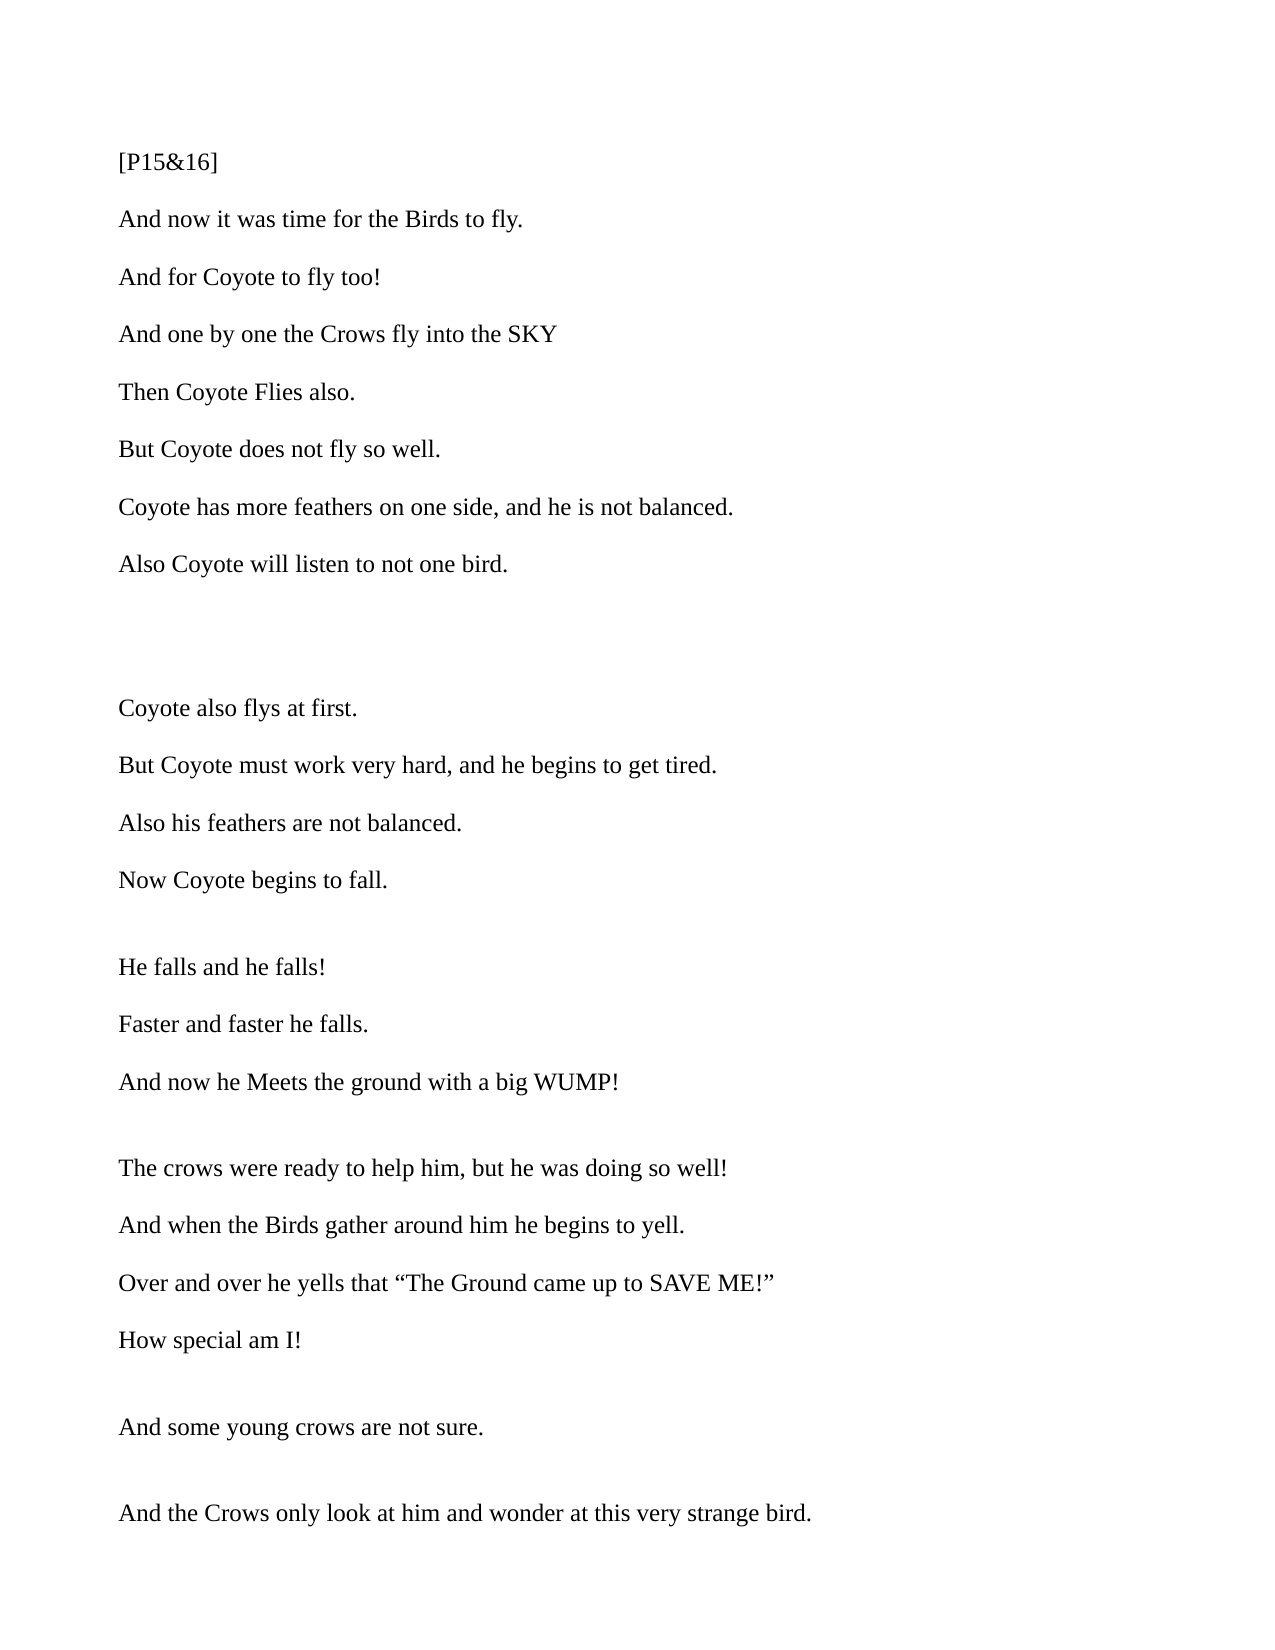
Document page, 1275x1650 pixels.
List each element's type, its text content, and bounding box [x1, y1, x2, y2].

text Faster and faster he falls. [118, 1009, 1157, 1038]
text [P15&16] [118, 147, 1157, 176]
text But Coyote does not fly so well. [118, 434, 1157, 463]
text And one by one the Crows fly into the SKY [118, 319, 1157, 348]
text And some young crows are not sure. [118, 1412, 1157, 1441]
text And for Coyote to fly too! [118, 262, 1157, 291]
text Also Coyote will listen to not one bird. [118, 549, 1157, 578]
text And the Crows only look at him and wonder at this very strange bird. [118, 1498, 1157, 1527]
text Now Coyote begins to fall. [118, 866, 1157, 894]
text Over and over he yells that “The Ground came up to SAVE ME!” [118, 1268, 1157, 1297]
text Also his feathers are not balanced. [118, 808, 1157, 837]
text Coyote also flys at first. [118, 693, 1157, 722]
text Then Coyote Flies also. [118, 377, 1157, 406]
text And when the Birds gather around him he begins to yell. [118, 1211, 1157, 1239]
text He falls and he falls! [118, 952, 1157, 981]
text And now it was time for the Birds to fly. [118, 204, 1157, 233]
text How special am I! [118, 1326, 1157, 1354]
text But Coyote must work very hard, and he begins to get tired. [118, 751, 1157, 779]
text And now he Meets the ground with a big WUMP! [118, 1067, 1157, 1096]
text The crows were ready to help him, but he was doing so well! [118, 1153, 1157, 1182]
text Coyote has more feathers on one side, and he is not balanced. [118, 492, 1157, 521]
